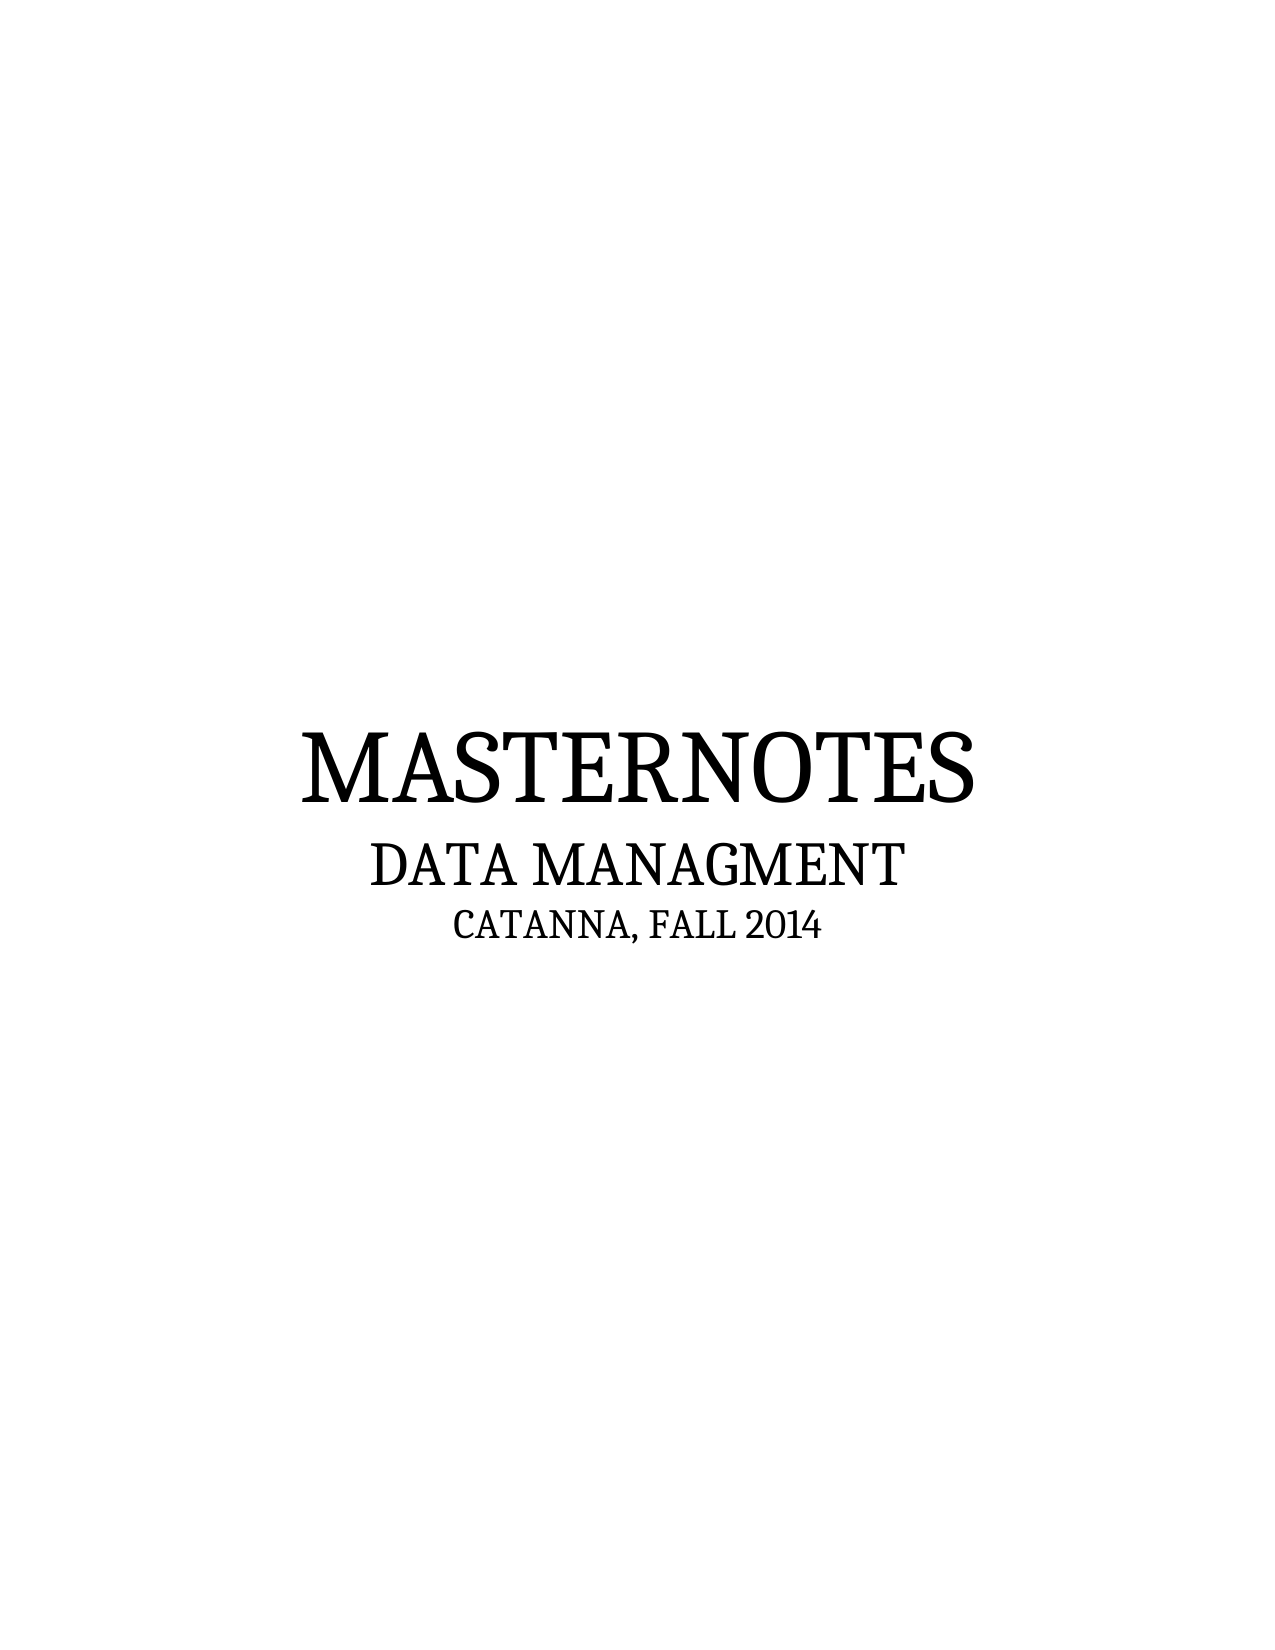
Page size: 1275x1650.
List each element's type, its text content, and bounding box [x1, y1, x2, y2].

text CATANNA, FALL 2014 [187, 901, 1087, 949]
text DATA MANAGMENT [187, 829, 1087, 901]
text MASTERNOTES [187, 709, 1087, 829]
